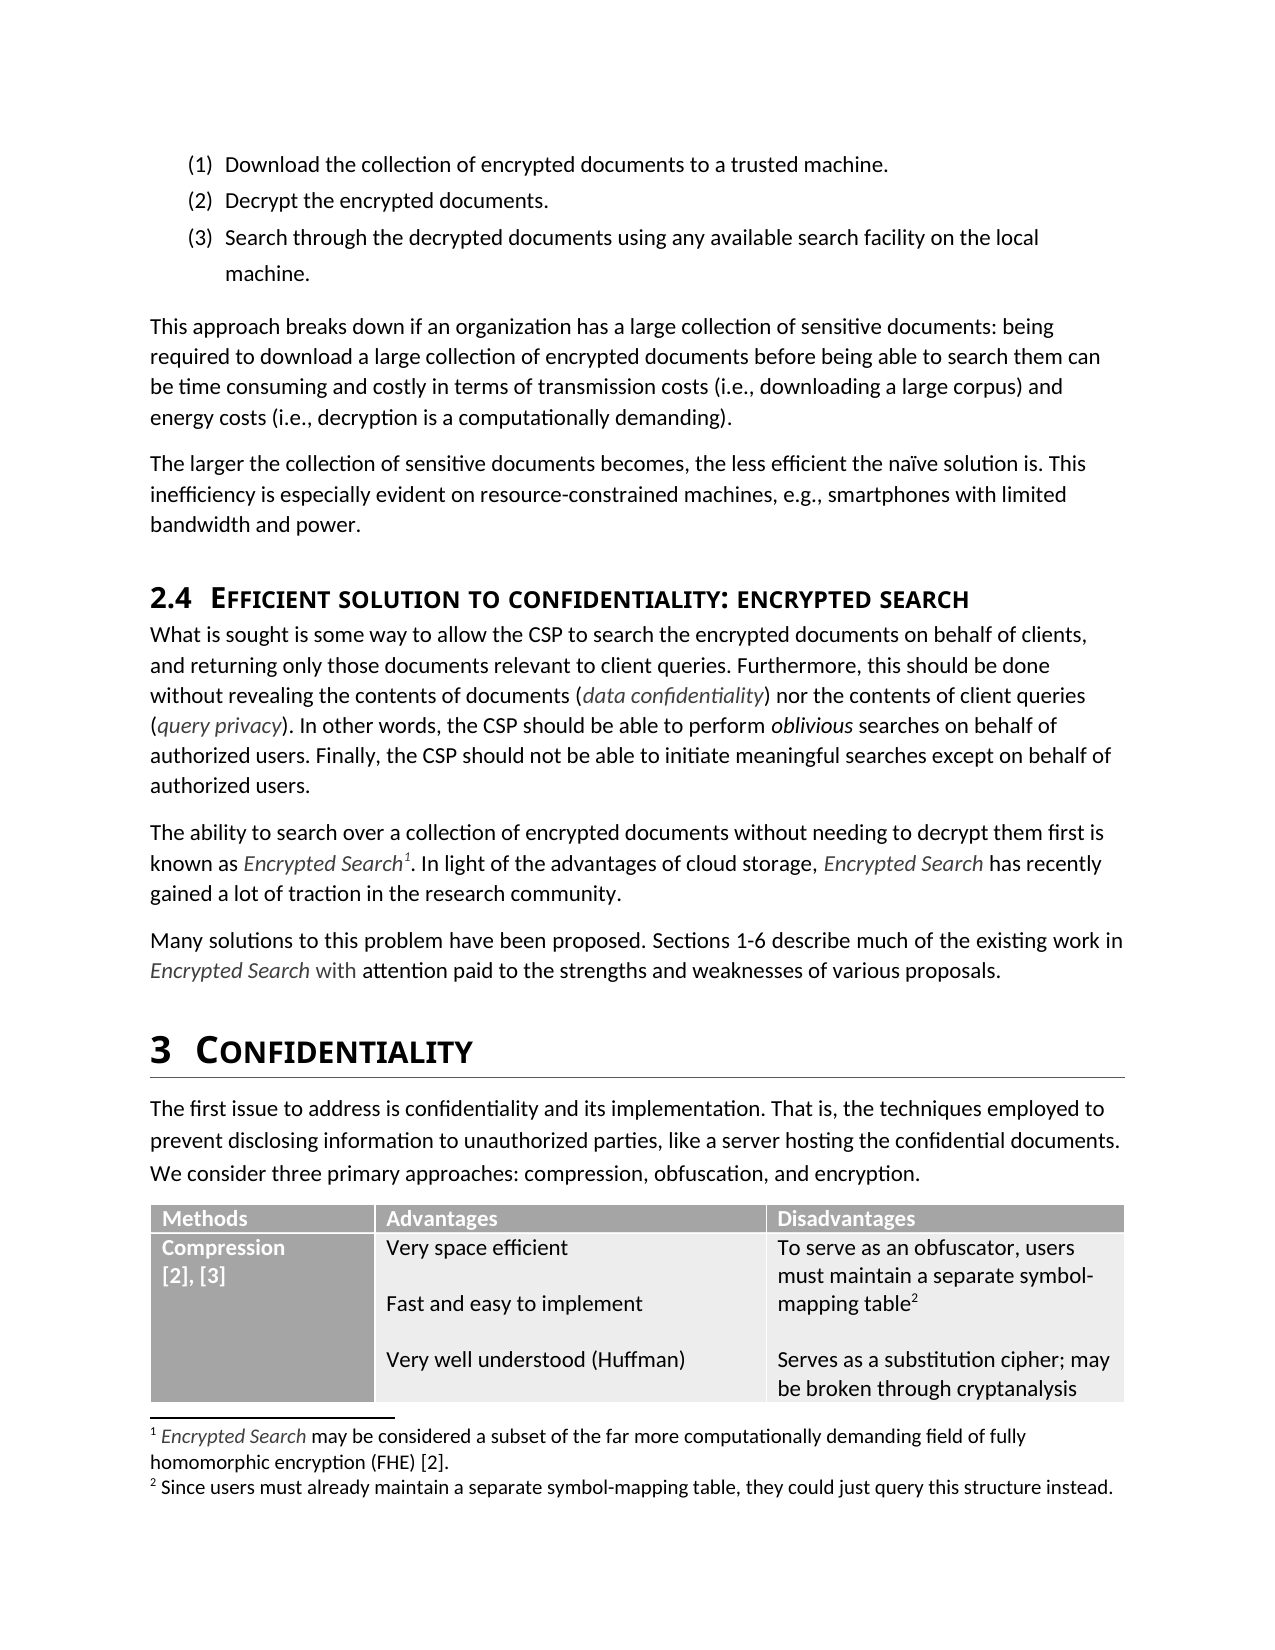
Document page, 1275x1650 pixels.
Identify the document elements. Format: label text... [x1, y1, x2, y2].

text This approach breaks down if an organization has a large collection of sensitive documents: being required to download a large collection of encrypted documents before being able to search them can be time consuming and costly in terms of transmission costs (i.e., downloading a large corpus) and energy costs (i.e., decryption is a computationally demanding). [150, 312, 1125, 431]
subtitle Efficient solution to confidentiality: encrypted search [150, 578, 1125, 617]
table_cell Very space efficient Fast and easy to implement Very well understood (Huffman) [376, 1234, 766, 1402]
list Search through the decrypted documents using any available search facility on the local machine. [187, 223, 1125, 287]
text Many solutions to this problem have been proposed. Sections 1-6 describe much of the existing work in Encrypted Search with attention paid to the strengths and weaknesses of various proposals. [150, 926, 1125, 984]
table_cell Compression , [151, 1234, 374, 1402]
text The ability to search over a collection of encrypted documents without needing to decrypt them first is known as Encrypted Search. In light of the advantages of cloud storage, Encrypted Search has recently gained a lot of traction in the research community. [150, 818, 1125, 907]
list Decrypt the encrypted documents. [187, 186, 1125, 214]
table_header Advantages [376, 1205, 766, 1232]
subtitle Confidentiality [150, 1024, 1125, 1077]
text The first issue to address is confidentiality and its implementation. That is, the techniques employed to prevent disclosing information to unauthorized parties, like a server hosting the confidential documents. We consider three primary approaches: compression, obfuscation, and encryption. [150, 1094, 1125, 1187]
table_header Disadvantages [767, 1205, 1124, 1232]
list Download the collection of encrypted documents to a trusted machine. [187, 150, 1125, 178]
table_header Methods [151, 1205, 374, 1232]
text The larger the collection of sensitive documents becomes, the less efficient the naïve solution is. This inefficiency is especially evident on resource-constrained machines, e.g., smartphones with limited bandwidth and power. [150, 449, 1125, 538]
text What is sought is some way to allow the CSP to search the encrypted documents on behalf of clients, and returning only those documents relevant to client queries. Furthermore, this should be done without revealing the contents of documents (data confidentiality) nor the contents of client queries (query privacy). In other words, the CSP should be able to perform oblivious searches on behalf of authorized users. Finally, the CSP should not be able to initiate meaningful searches except on behalf of authorized users. [150, 621, 1125, 799]
table_cell To serve as an obfuscator, users must maintain a separate symbol-mapping table Serves as a substitution cipher; may be broken through cryptanalysis [767, 1234, 1124, 1402]
